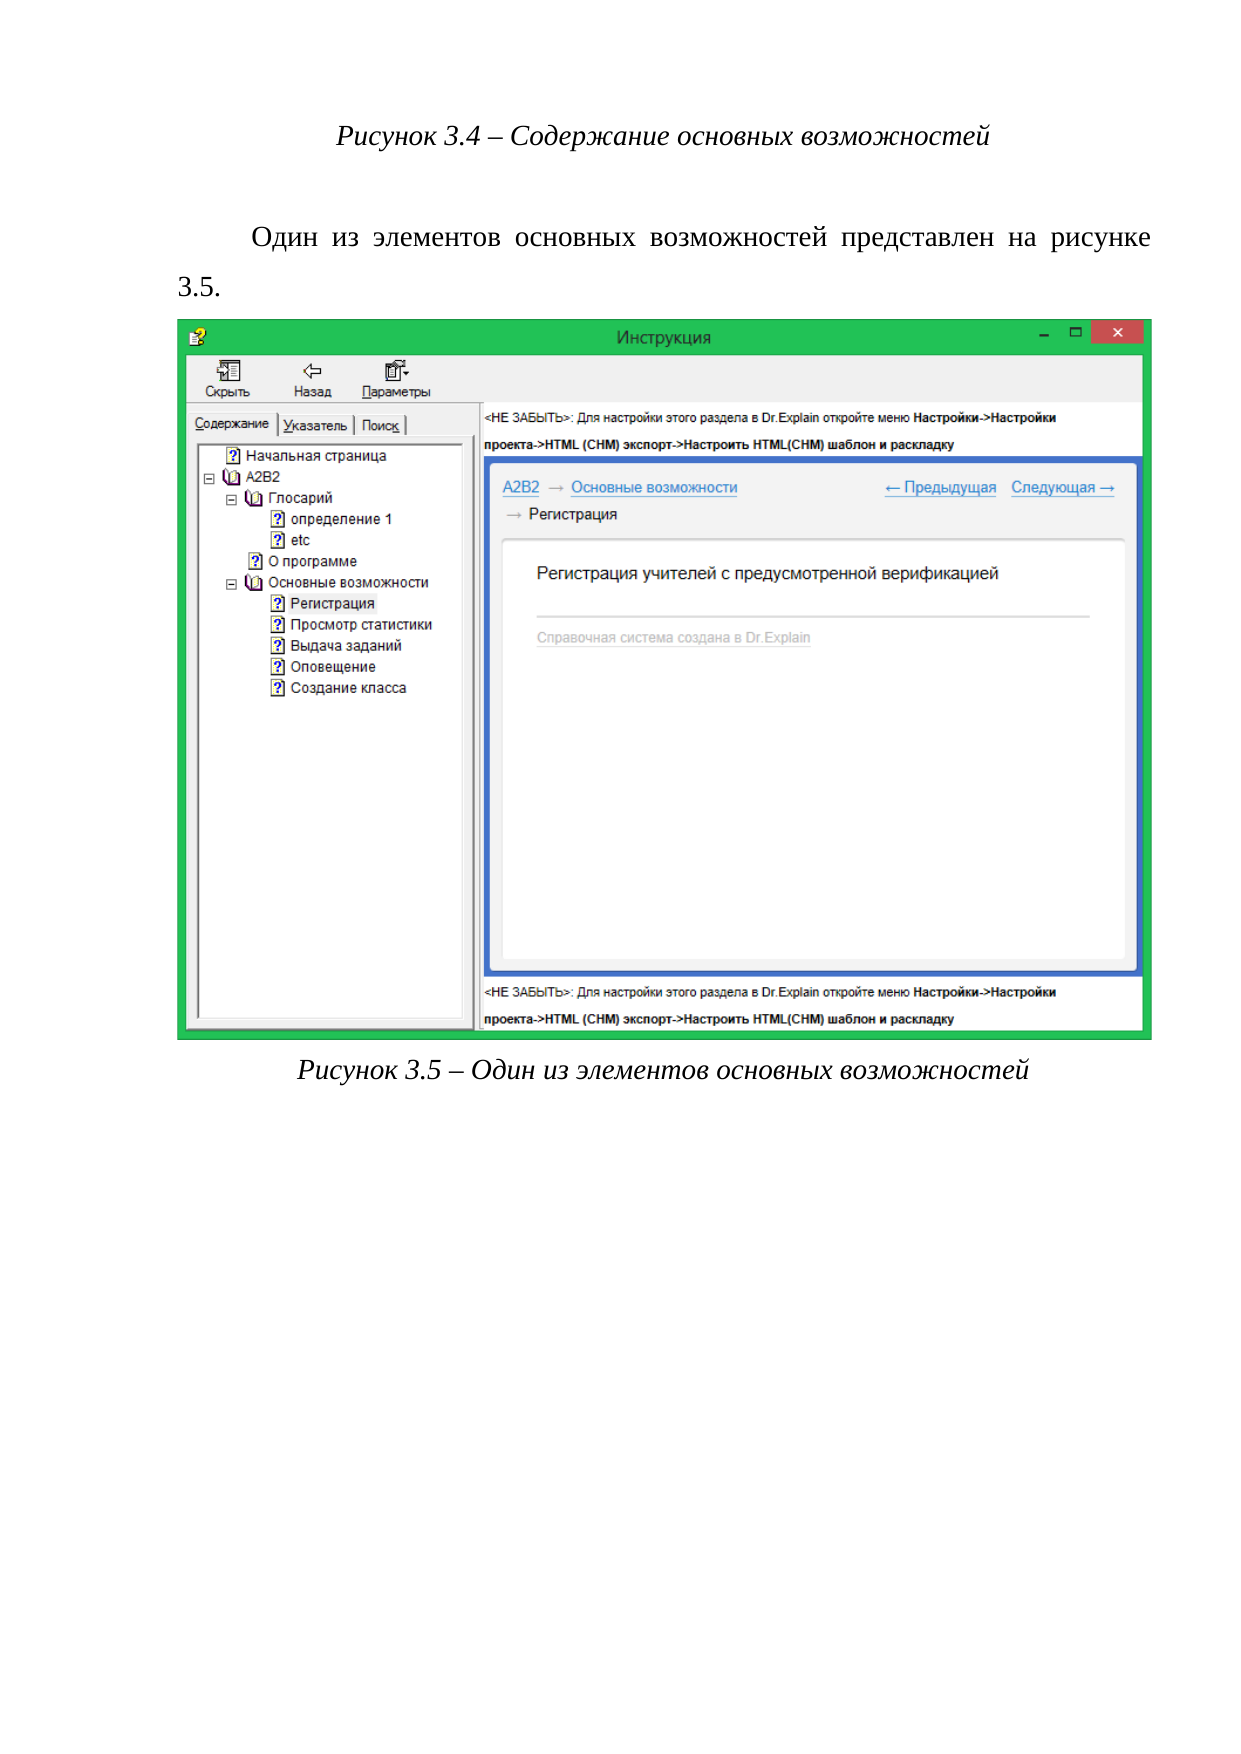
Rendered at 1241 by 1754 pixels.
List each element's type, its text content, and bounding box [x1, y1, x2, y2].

text Один из элементов основных возможностей представлен на рисунке 3.5. [177, 219, 1152, 303]
picture [177, 319, 1152, 1040]
text Рисунок 3.4 – Содержание основных возможностей [177, 118, 1152, 152]
text Рисунок 3.5 – Один из элементов основных возможностей [177, 1052, 1152, 1086]
